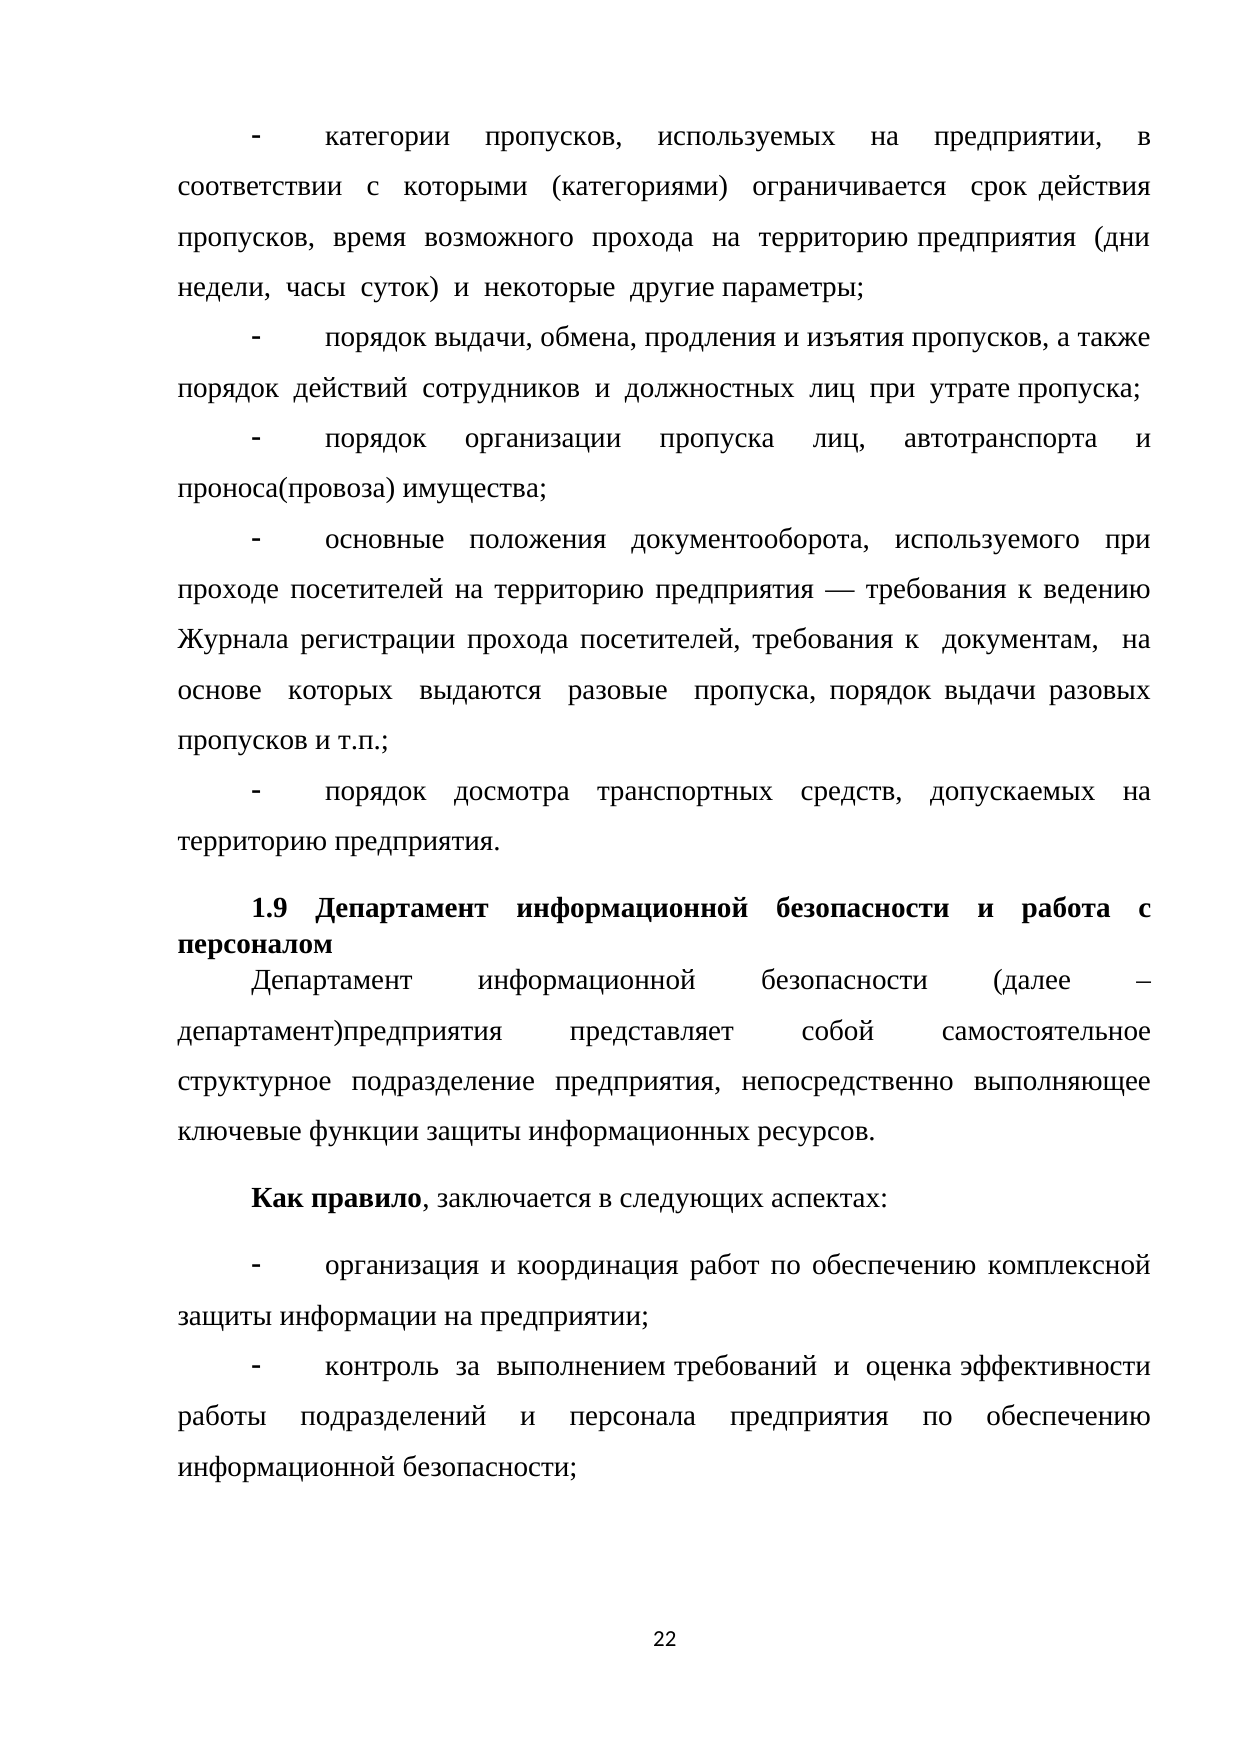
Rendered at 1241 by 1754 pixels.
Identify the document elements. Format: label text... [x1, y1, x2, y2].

list порядок досмотра транспортных средств, допускаемых на территорию предприятия. [177, 773, 1152, 857]
list основные положения документооборота, используемого при проходе посетителей на территорию предприятия — требования к ведению Журнала регистрации прохода посетителей, требования к документам, на основе которых выдаются разовые пропуска, порядок выдачи разовых пропусков и т.п.; [177, 521, 1152, 756]
list организация и координация работ по обеспечению комплексной защиты информации на предприятии; [177, 1247, 1152, 1331]
list контроль за выполнением требований и оценка эффективности работы подразделений и персонала предприятия по обеспечению информационной безопасности; [177, 1348, 1152, 1482]
list порядок организации пропуска лиц, автотранспорта и проноса(провоза) имущества; [177, 420, 1152, 504]
text Как правило, заключается в следующих аспектах: [177, 1180, 1152, 1214]
text Департамент информационной безопасности (далее – департамент)предприятия представляет собой самостоятельное структурное подразделение предприятия, непосредственно выполняющее ключевые функции защиты информационных ресурсов. [177, 962, 1152, 1147]
list порядок выдачи, обмена, продления и изъятия пропусков, а также порядок действий сотрудников и должностных лиц при утрате пропуска; [177, 319, 1152, 403]
subtitle 1.9 Департамент информационной безопасности и работа с персоналом [177, 890, 1152, 960]
list категории пропусков, используемых на предприятии, в соответствии с которыми (категориями) ограничивается срок действия пропусков, время возможного прохода на территорию предприятия (дни недели, часы суток) и некоторые другие параметры; [177, 118, 1152, 303]
